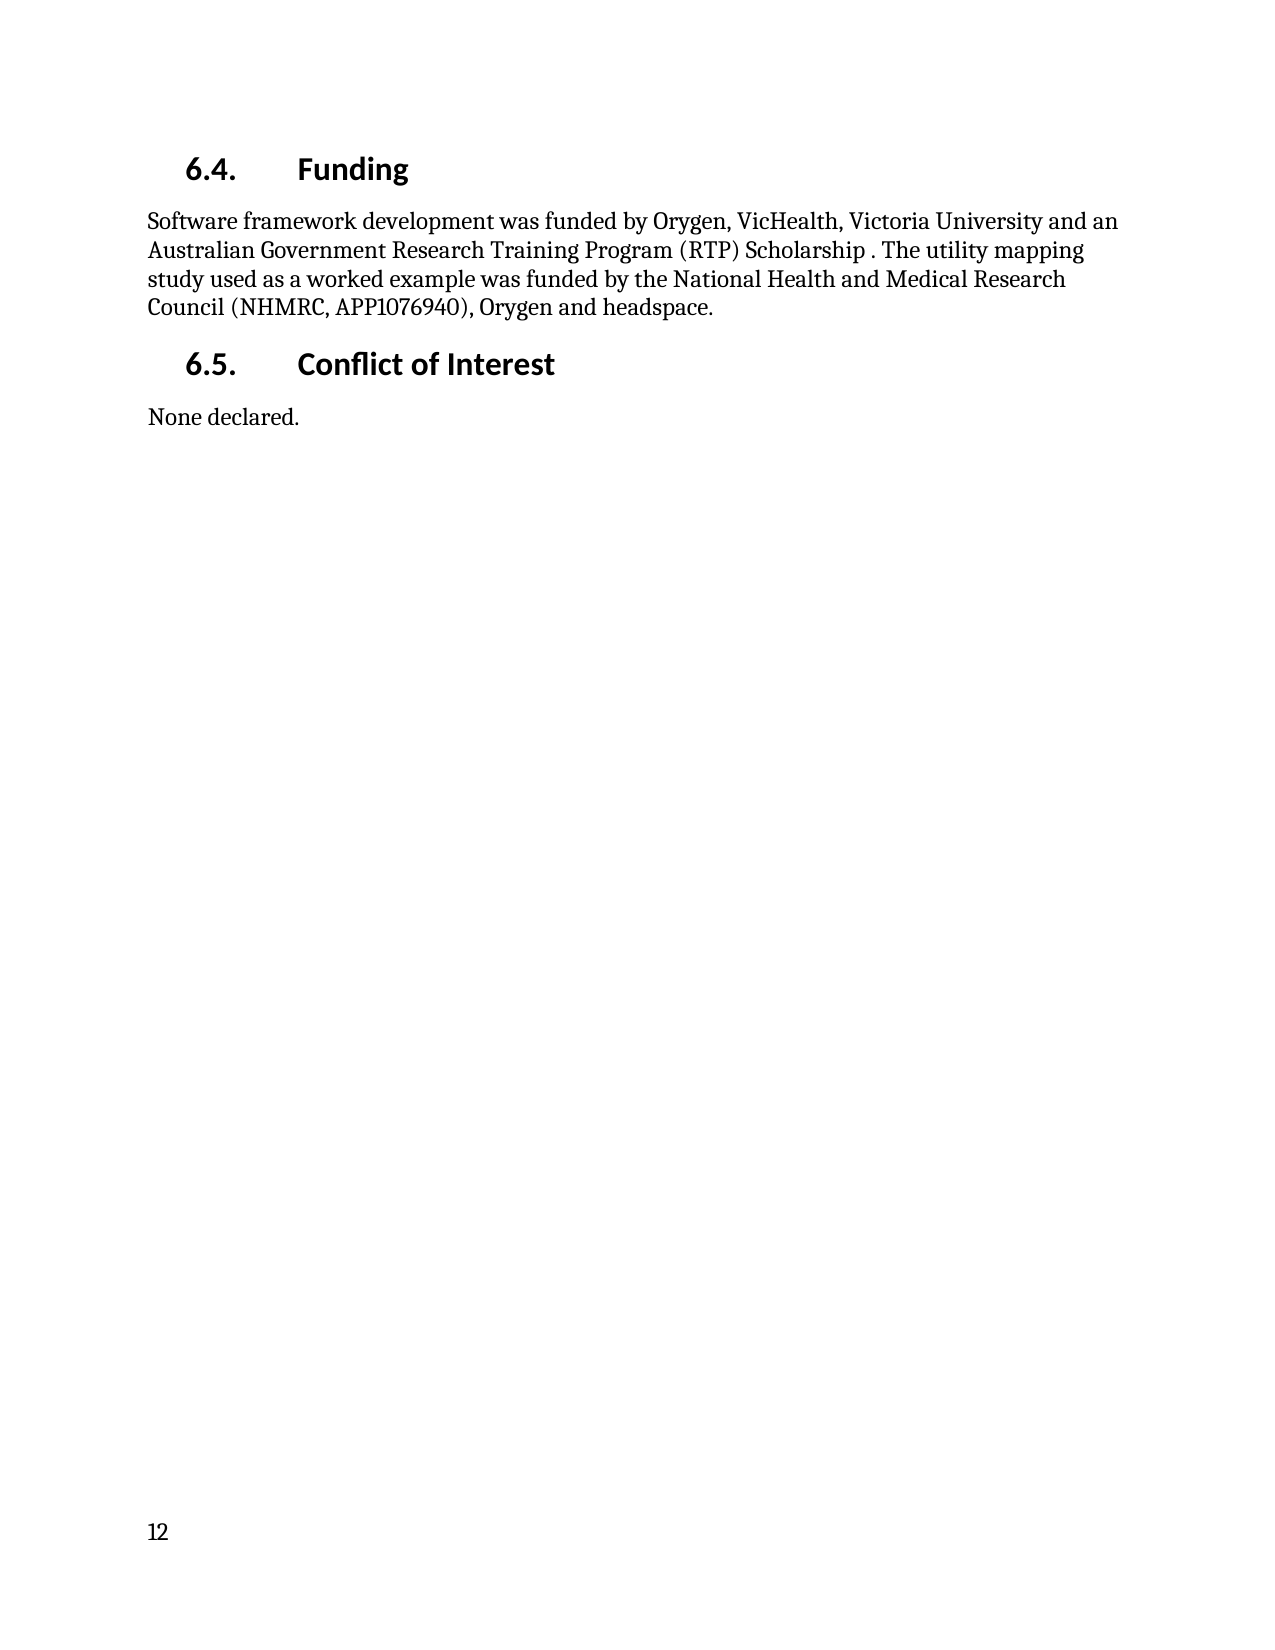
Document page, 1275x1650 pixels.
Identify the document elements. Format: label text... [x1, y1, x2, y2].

subtitle Funding [185, 148, 1127, 188]
text Software framework development was funded by Orygen, VicHealth, Victoria University and an Australian Government Research Training Program (RTP) Scholarship . The utility mapping study used as a worked example was funded by the National Health and Medical Research Council (NHMRC, APP1076940), Orygen and headspace. [148, 207, 1127, 322]
text None declared. [148, 402, 1127, 431]
subtitle Conflict of Interest [185, 343, 1127, 384]
